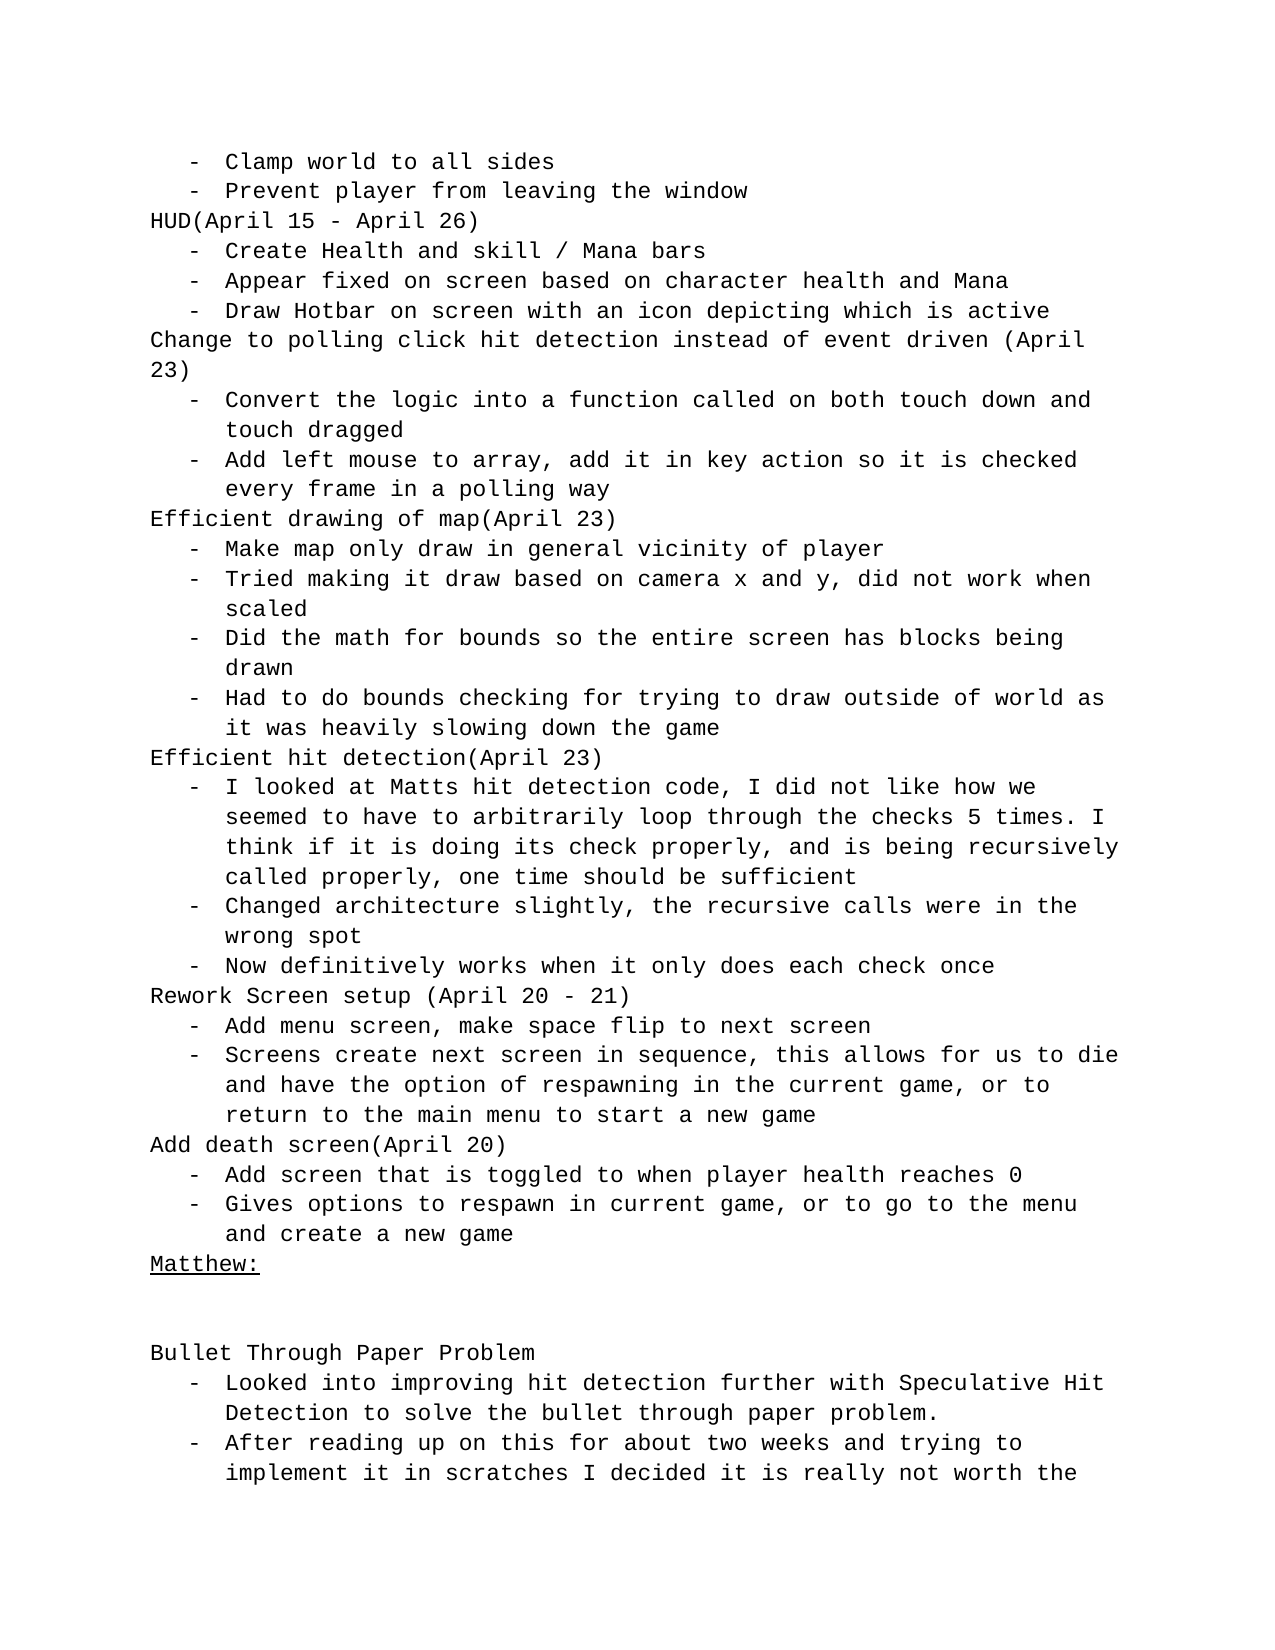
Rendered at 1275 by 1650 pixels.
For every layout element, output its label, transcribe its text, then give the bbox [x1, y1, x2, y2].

list Add screen that is toggled to when player health reaches 0 [187, 1163, 1125, 1189]
text Matthew: [150, 1252, 1125, 1278]
text Bullet Through Paper Problem [150, 1342, 1125, 1368]
list Screens create next screen in sequence, this allows for us to die and have the option of respawning in the current game, or to return to the main menu to start a new game [187, 1044, 1125, 1129]
list Now definitively works when it only does each check once [187, 954, 1125, 980]
text Rework Screen setup (April 20 - 21) [150, 984, 1125, 1010]
text Efficient drawing of map(April 23) [150, 507, 1125, 533]
list Add left mouse to array, add it in key action so it is checked every frame in a polling way [187, 448, 1125, 504]
list Looked into improving hit detection further with Speculative Hit Detection to solve the bullet through paper problem. [187, 1371, 1125, 1427]
list Create Health and skill / Mana bars [187, 239, 1125, 265]
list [187, 1431, 1125, 1487]
list Convert the logic into a function called on both touch down and touch dragged [187, 388, 1125, 444]
list Clamp world to all sides [187, 150, 1125, 176]
list Make map only draw in general vicinity of player [187, 537, 1125, 563]
list Draw Hotbar on screen with an icon depicting which is active [187, 299, 1125, 325]
text HUD(April 15 - April 26) [150, 209, 1125, 236]
list I looked at Matts hit detection code, I did not like how we seemed to have to arbitrarily loop through the checks 5 times. I think if it is doing its check properly, and is being recursively called properly, one time should be sufficient [187, 776, 1125, 891]
text Change to polling click hit detection instead of event driven (April 23) [150, 329, 1125, 384]
list Tried making it draw based on camera x and y, did not work when scaled [187, 567, 1125, 623]
list Add menu screen, make space flip to next screen [187, 1014, 1125, 1040]
list Prevent player from leaving the window [187, 180, 1125, 206]
list Did the math for bounds so the entire screen has blocks being drawn [187, 627, 1125, 682]
list Changed architecture slightly, the recursive calls were in the wrong spot [187, 895, 1125, 951]
list Appear fixed on screen based on character health and Mana [187, 269, 1125, 295]
list Had to do bounds checking for trying to draw outside of world as it was heavily slowing down the game [187, 686, 1125, 742]
list Gives options to respawn in current game, or to go to the menu and create a new game [187, 1193, 1125, 1248]
text Add death screen(April 20) [150, 1133, 1125, 1159]
text Efficient hit detection(April 23) [150, 746, 1125, 772]
